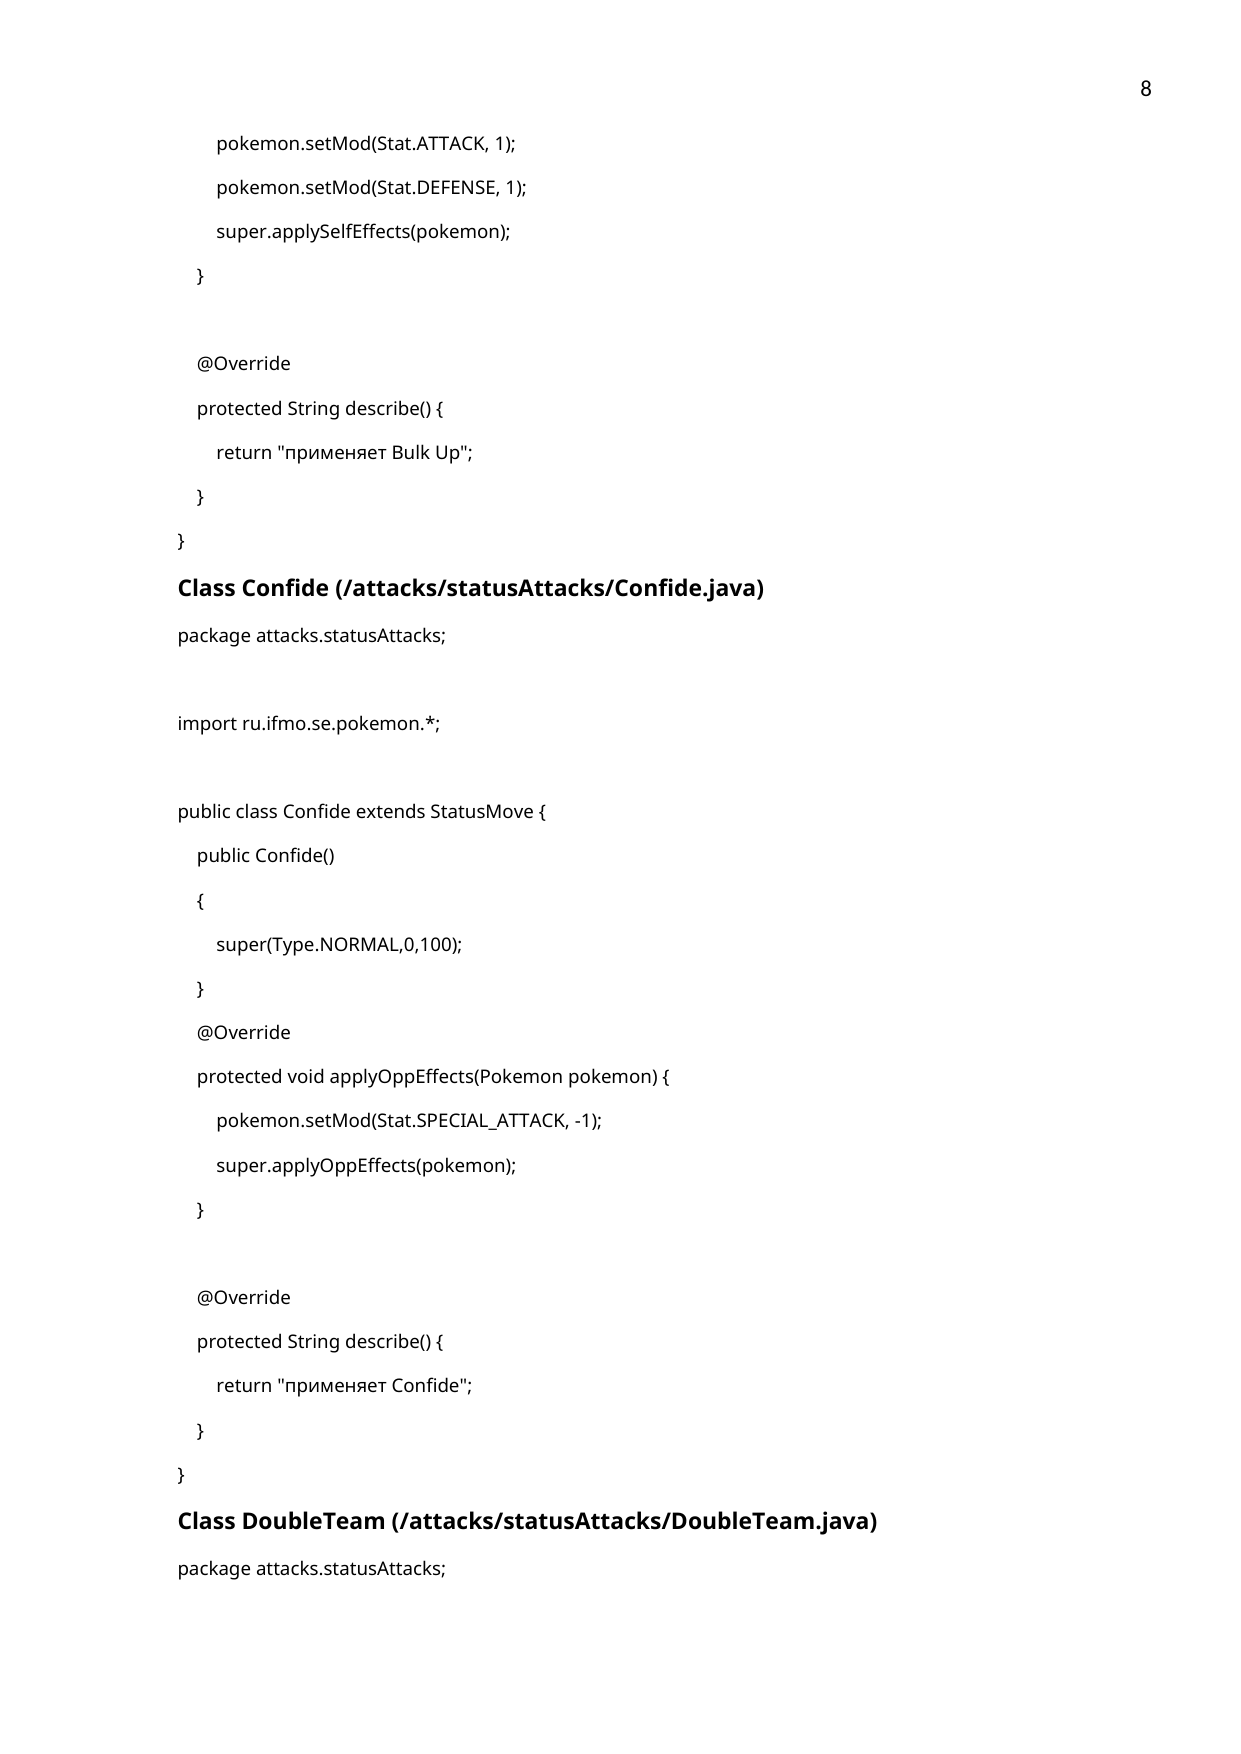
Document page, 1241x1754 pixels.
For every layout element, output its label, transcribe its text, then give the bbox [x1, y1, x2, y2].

text } [177, 1196, 1152, 1222]
text pokemon.setMod(Stat.ATTACK, 1); [177, 130, 1152, 155]
text super.applyOppEffects(pokemon); [177, 1152, 1152, 1177]
text @Override [177, 351, 1152, 376]
text package attacks.statusAttacks; [177, 622, 1152, 647]
text Class DoubleTeam (/attacks/statusAttacks/DoubleTeam.java) [177, 1505, 1152, 1536]
text package attacks.statusAttacks; [177, 1556, 1152, 1581]
text public Confide() [177, 843, 1152, 868]
text Class Confide (/attacks/statusAttacks/Confide.java) [177, 571, 1152, 603]
text super.applySelfEffects(pokemon); [177, 218, 1152, 244]
text protected void applyOppEffects(Pokemon pokemon) { [177, 1063, 1152, 1089]
text } [177, 1461, 1152, 1487]
text super(Type.NORMAL,0,100); [177, 931, 1152, 957]
text } [177, 262, 1152, 288]
text return "применяет Bulk Up"; [177, 439, 1152, 464]
text } [177, 1417, 1152, 1442]
text pokemon.setMod(Stat.SPECIAL_ATTACK, -1); [177, 1108, 1152, 1133]
text @Override [177, 1019, 1152, 1045]
text } [177, 527, 1152, 553]
text @Override [177, 1284, 1152, 1310]
text public class Confide extends StatusMove { [177, 798, 1152, 824]
text return "применяет Confide"; [177, 1373, 1152, 1398]
text protected String describe() { [177, 395, 1152, 420]
text pokemon.setMod(Stat.DEFENSE, 1); [177, 174, 1152, 199]
text protected String describe() { [177, 1328, 1152, 1354]
text { [177, 887, 1152, 912]
text } [177, 975, 1152, 1001]
text } [177, 483, 1152, 509]
text import ru.ifmo.se.pokemon.*; [177, 710, 1152, 736]
